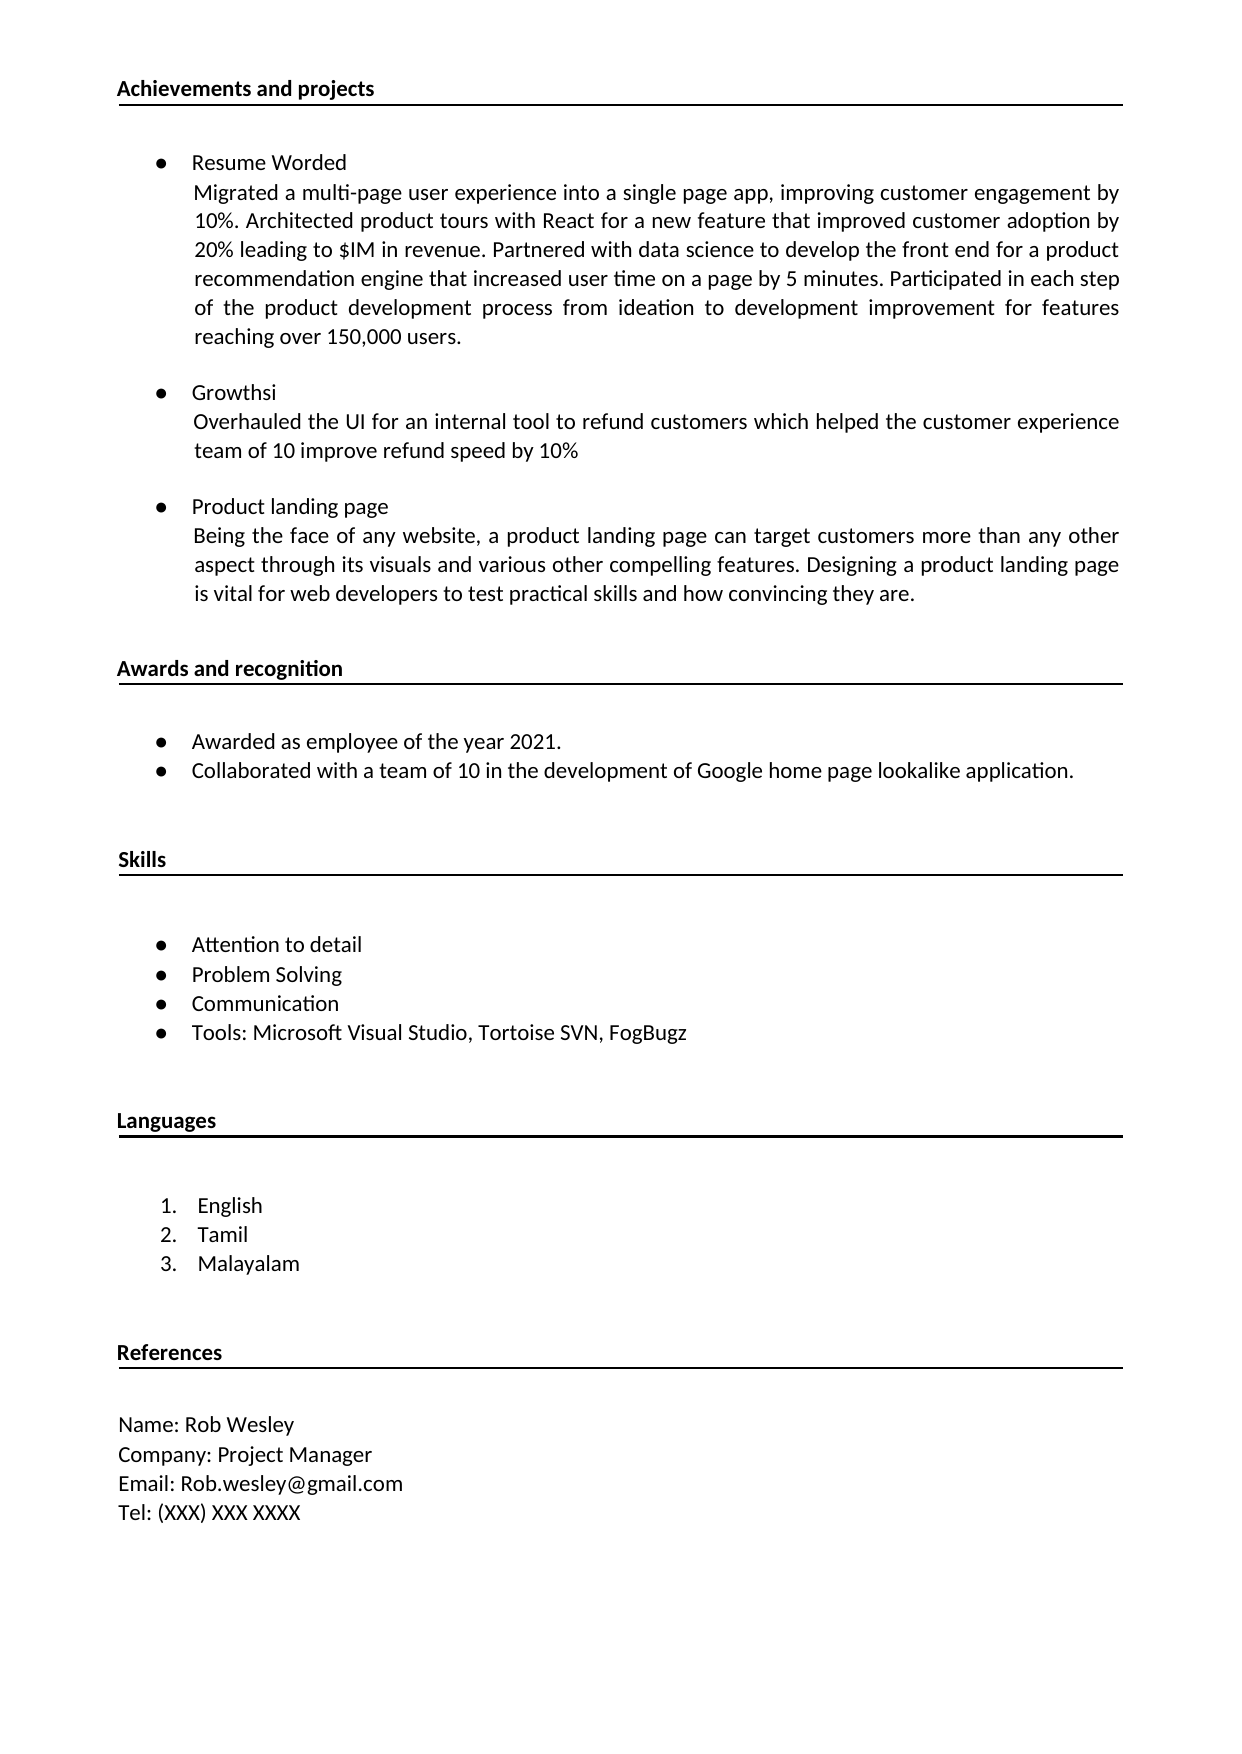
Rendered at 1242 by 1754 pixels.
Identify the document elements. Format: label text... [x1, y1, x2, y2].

text Migrated a multi-page user experience into a single page app, improving customer engagement by 10%. Architected product tours with React for a new feature that improved customer adoption by 20% leading to $IM in revenue. Partnered with data science to develop the front end for a product recommendation engine that increased user time on a page by 5 minutes. Participated in each step of the product development process from ideation to development improvement for features reaching over 150,000 users. [193, 178, 1122, 350]
list Resume Worded [154, 148, 1122, 177]
list Product landing page [154, 492, 1122, 520]
text Name: Rob Wesley [118, 1410, 1122, 1438]
list Attention to detail [154, 931, 1122, 959]
list Growthsi [154, 378, 1122, 406]
subtitle Skills [118, 845, 1122, 873]
subtitle Awards and recognition [117, 654, 1122, 682]
list English [160, 1192, 1122, 1220]
text Company: Project Manager [118, 1440, 1122, 1468]
text Overhauled the UI for an internal tool to refund customers which helped the customer experience team of 10 improve refund speed by 10% [193, 407, 1122, 464]
text Email: Rob.wesley@gmail.com [118, 1469, 1122, 1497]
subtitle Languages [117, 1106, 1122, 1134]
subtitle Achievements and projects [117, 74, 1122, 103]
list Tamil [160, 1221, 1122, 1248]
list Tools: Microsoft Visual Studio, Tortoise SVN, FogBugz [154, 1018, 1122, 1046]
list Awarded as employee of the year 2021. [154, 727, 1122, 755]
list Malayalam [160, 1249, 1122, 1277]
subtitle References [117, 1338, 1122, 1366]
list Communication [154, 989, 1122, 1017]
list Collaborated with a team of 10 in the development of Google home page lookalike application. [154, 756, 1122, 784]
text Being the face of any website, a product landing page can target customers more than any other aspect through its visuals and various other compelling features. Designing a product landing page is vital for web developers to test practical skills and how convincing they are. [193, 522, 1122, 607]
text Tel: (XXX) XXX XXXX [118, 1498, 1122, 1526]
list Problem Solving [154, 960, 1122, 988]
